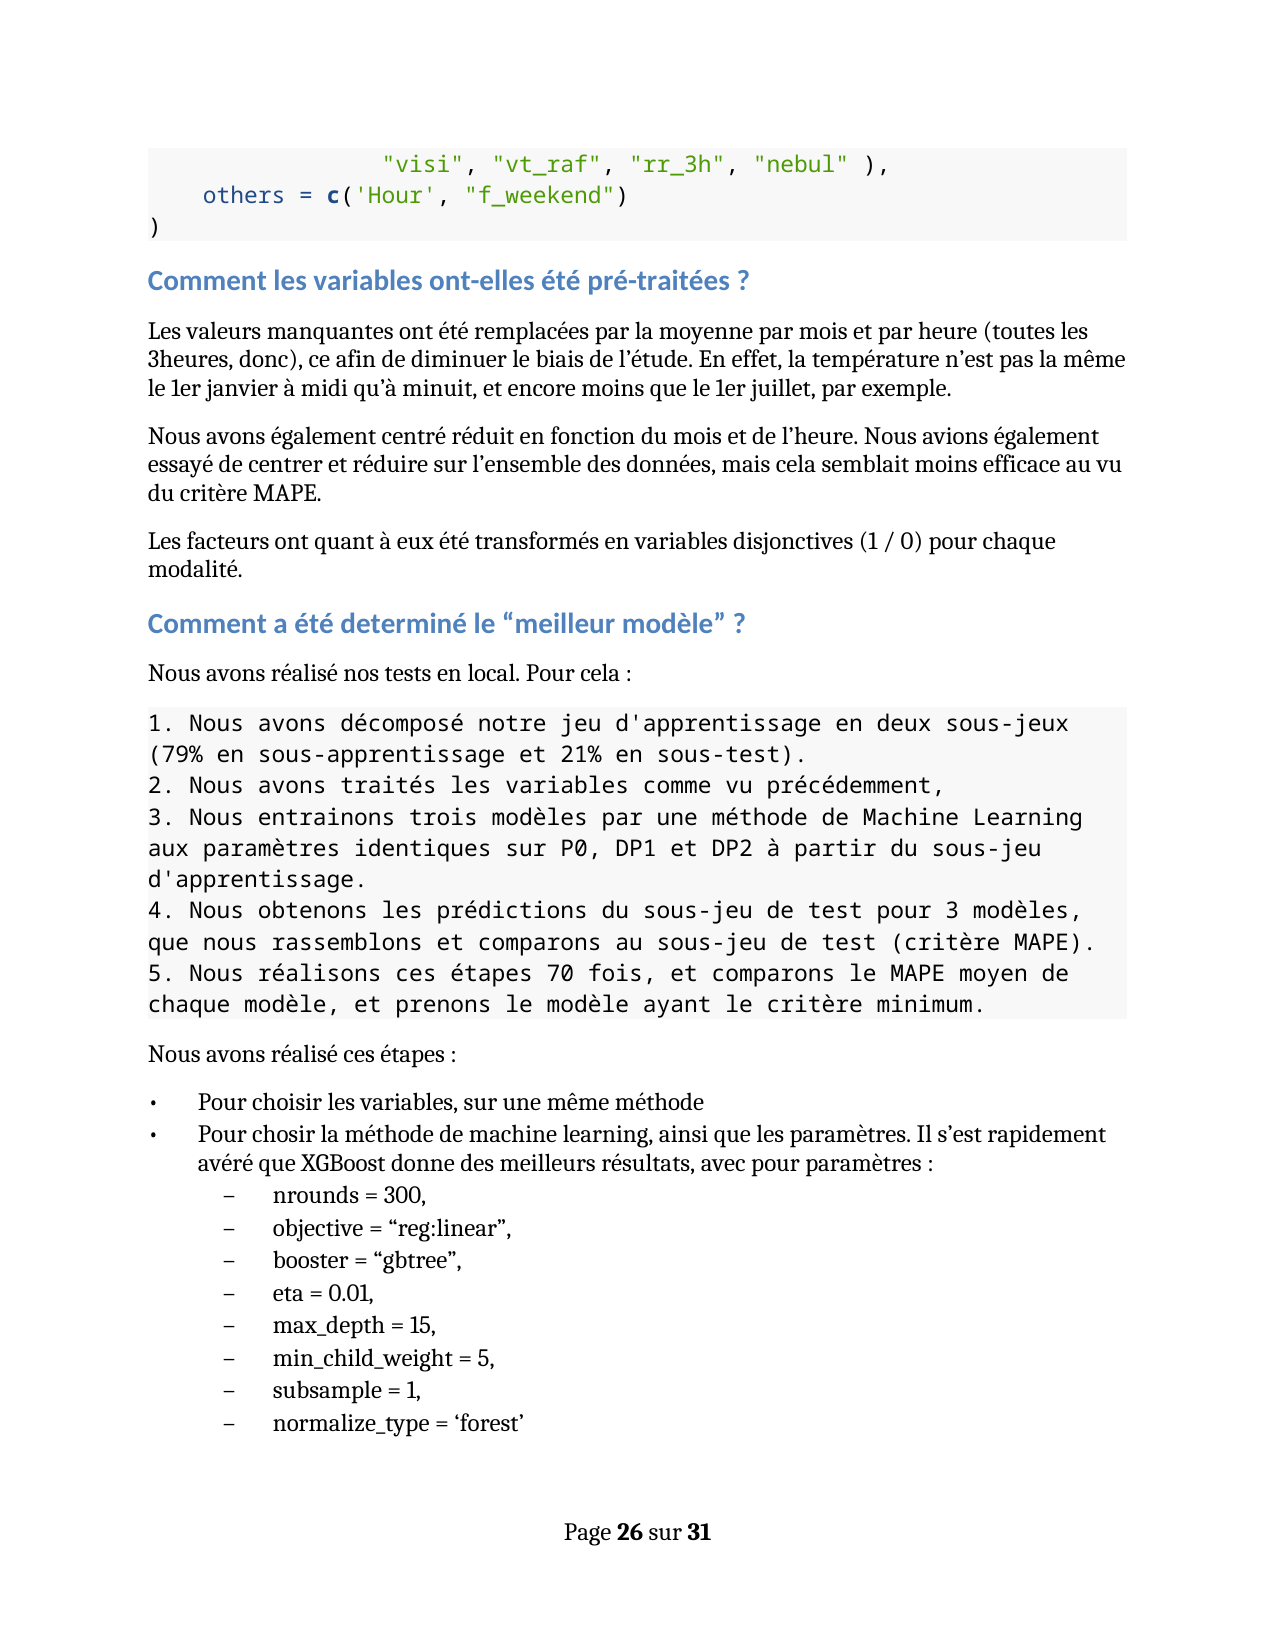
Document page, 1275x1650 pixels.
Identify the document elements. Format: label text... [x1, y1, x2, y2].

subtitle Comment a été determiné le “meilleur modèle” ? [148, 605, 1127, 641]
subtitle Comment les variables ont-elles été pré-traitées ? [148, 262, 1127, 298]
text Les facteurs ont quant à eux été transformés en variables disjonctives (1 / 0) pour chaque modalité. [148, 527, 1127, 584]
text Les valeurs manquantes ont été remplacées par la moyenne par mois et par heure (toutes les 3heures, donc), ce afin de diminuer le biais de l’étude. En effet, la température n’est pas la même le 1er janvier à midi qu’à minuit, et encore moins que le 1er juillet, par exemple. [148, 317, 1127, 403]
list max_depth = 15, [223, 1311, 1127, 1340]
list objective = “reg:linear”, [223, 1214, 1127, 1243]
text Nous avons réalisé ces étapes : [148, 1040, 1127, 1069]
list min_child_weight = 5, [223, 1344, 1127, 1373]
text 1. Nous avons décomposé notre jeu d'apprentissage en deux sous-jeux (79% en sous-apprentissage et 21% en sous-test). 2. Nous avons traités les variables comme vu précédemment, 3. Nous entrainons trois modèles par une méthode de Machine Learning aux paramètres identiques sur P0, DP1 et DP2 à partir du sous-jeu d'apprentissage. 4. Nous obtenons les prédictions du sous-jeu de test pour 3 modèles, que nous rassemblons et comparons au sous-jeu de test (critère MAPE). 5. Nous réalisons ces étapes 70 fois, et comparons le MAPE moyen de chaque modèle, et prenons le modèle ayant le critère minimum. [148, 707, 1127, 1019]
list subsample = 1, [223, 1376, 1127, 1405]
list Pour choisir les variables, sur une même méthode [148, 1088, 1127, 1116]
list normalize_type = ‘forest’ [223, 1409, 1127, 1438]
list eta = 0.01, [223, 1279, 1127, 1308]
list Pour chosir la méthode de machine learning, ainsi que les paramètres. Il s’est rapidement avéré que XGBoost donne des meilleurs résultats, avec pour paramètres : [148, 1120, 1127, 1178]
list nrounds = 300, [223, 1181, 1127, 1210]
text Nous avons également centré réduit en fonction du mois et de l’heure. Nous avions également essayé de centrer et réduire sur l’ensemble des données, mais cela semblait moins efficace au vu du critère MAPE. [148, 422, 1127, 508]
text Nous avons réalisé nos tests en local. Pour cela : [148, 659, 1127, 688]
list booster = “gbtree”, [223, 1246, 1127, 1275]
